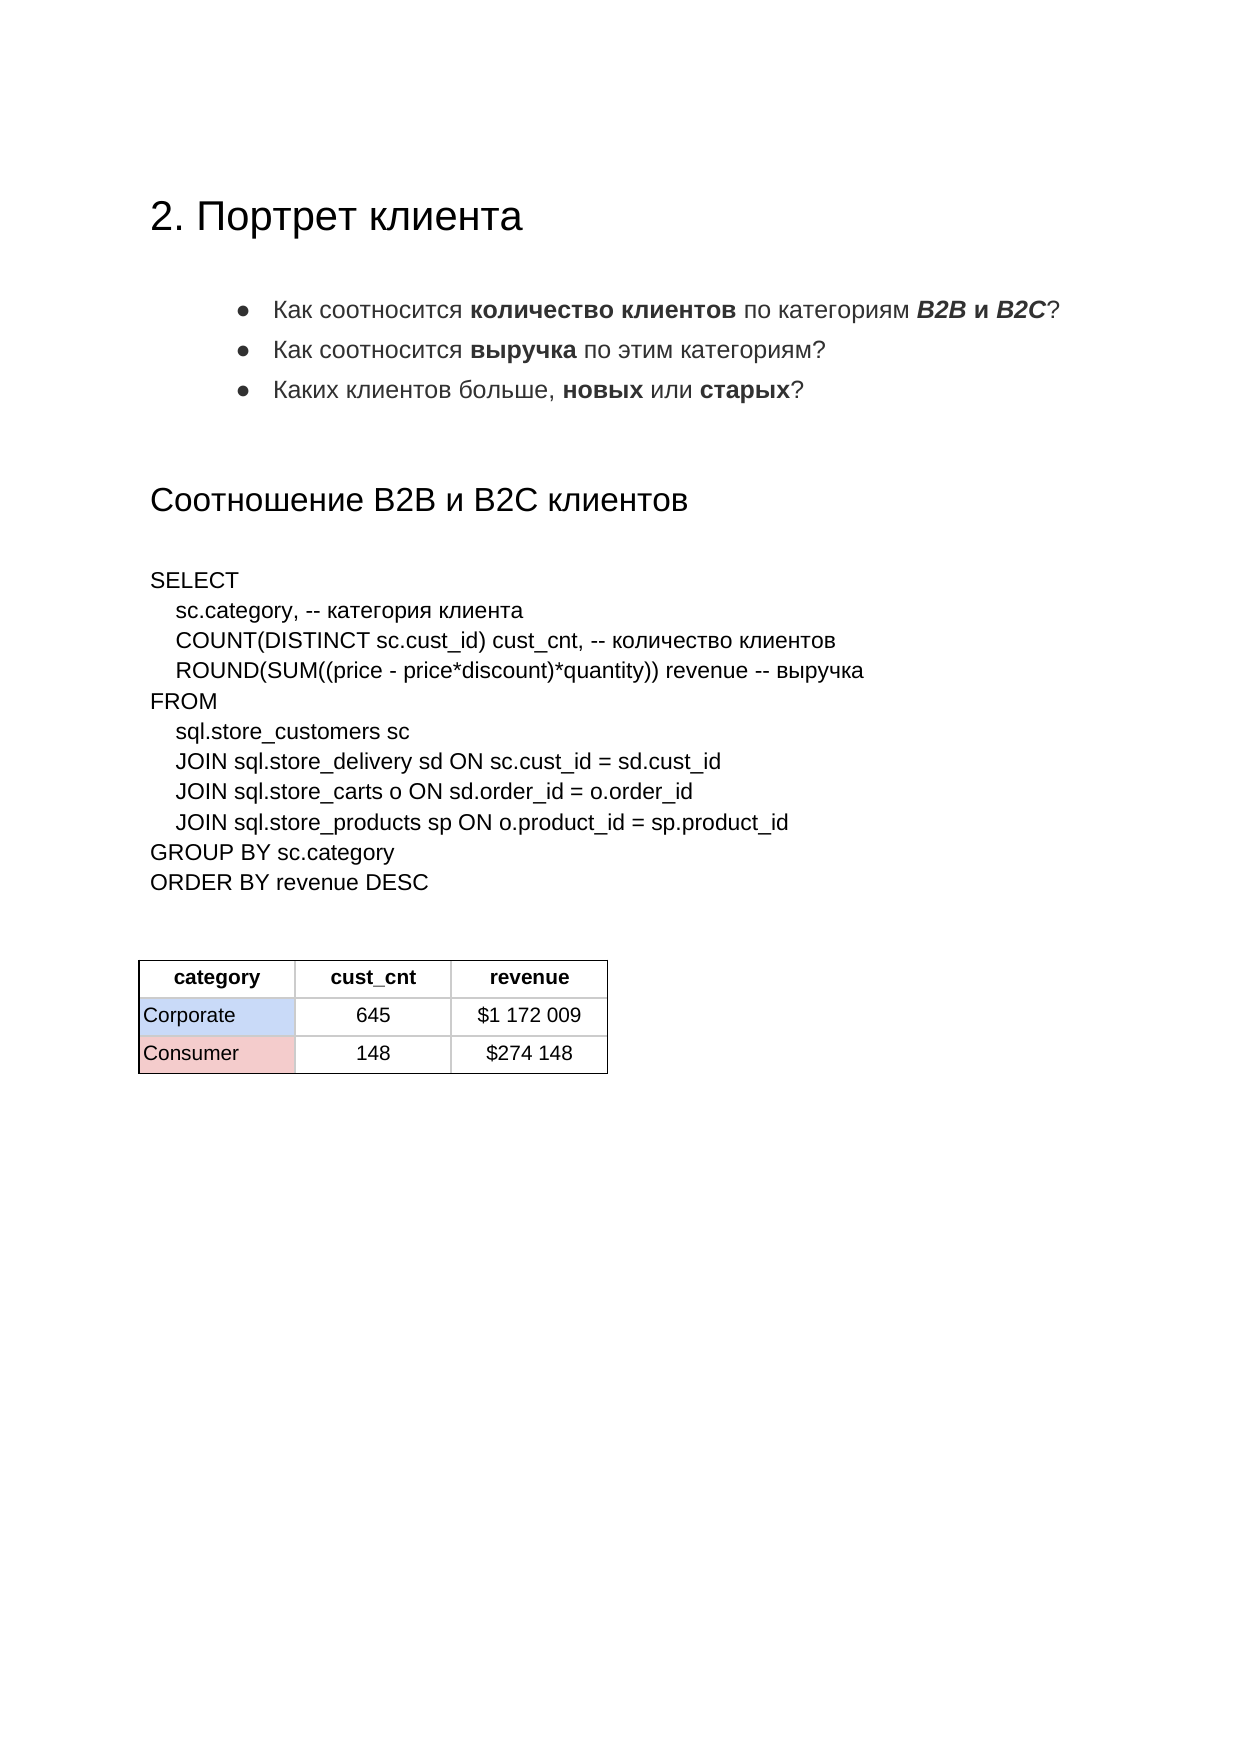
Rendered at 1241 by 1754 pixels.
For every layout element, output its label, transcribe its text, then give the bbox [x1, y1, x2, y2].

text SELECT [150, 567, 1090, 593]
list Каких клиентов больше, новых или старых? [235, 375, 1090, 404]
text JOIN sql.store_carts o ON sd.order_id = o.order_id [150, 778, 1090, 804]
text JOIN sql.store_delivery sd ON sc.cust_id = sd.cust_id [150, 748, 1090, 774]
text ROUND(SUM((price - price*discount)*quantity)) revenue -- выручка [150, 657, 1090, 684]
text FROM [150, 688, 1090, 714]
table_cell 148 [296, 1037, 450, 1073]
table_header revenue [452, 961, 607, 997]
text sc.category, -- категория клиента [150, 597, 1090, 623]
list Как соотносится выручка по этим категориям? [235, 335, 1090, 364]
text GROUP BY sc.category [150, 839, 1090, 865]
subtitle 2. Портрет клиента [150, 192, 1090, 239]
table_cell $1 172 009 [452, 999, 607, 1035]
table_header category [140, 961, 294, 997]
text sql.store_customers sc [150, 718, 1090, 744]
text JOIN sql.store_products sp ON o.product_id = sp.product_id [150, 808, 1090, 835]
table_cell $274 148 [452, 1037, 607, 1073]
table_cell Corporate [140, 999, 294, 1035]
text ORDER BY revenue DESC [150, 869, 1090, 895]
table_header cust_cnt [296, 961, 450, 997]
subtitle Соотношение B2B и B2C клиентов [150, 480, 1090, 518]
table_cell Consumer [140, 1037, 294, 1073]
table_cell 645 [296, 999, 450, 1035]
text COUNT(DISTINCT sc.cust_id) cust_cnt, -- количество клиентов [150, 627, 1090, 653]
list Как соотносится количество клиентов по категориям B2B и B2C? [235, 295, 1090, 323]
